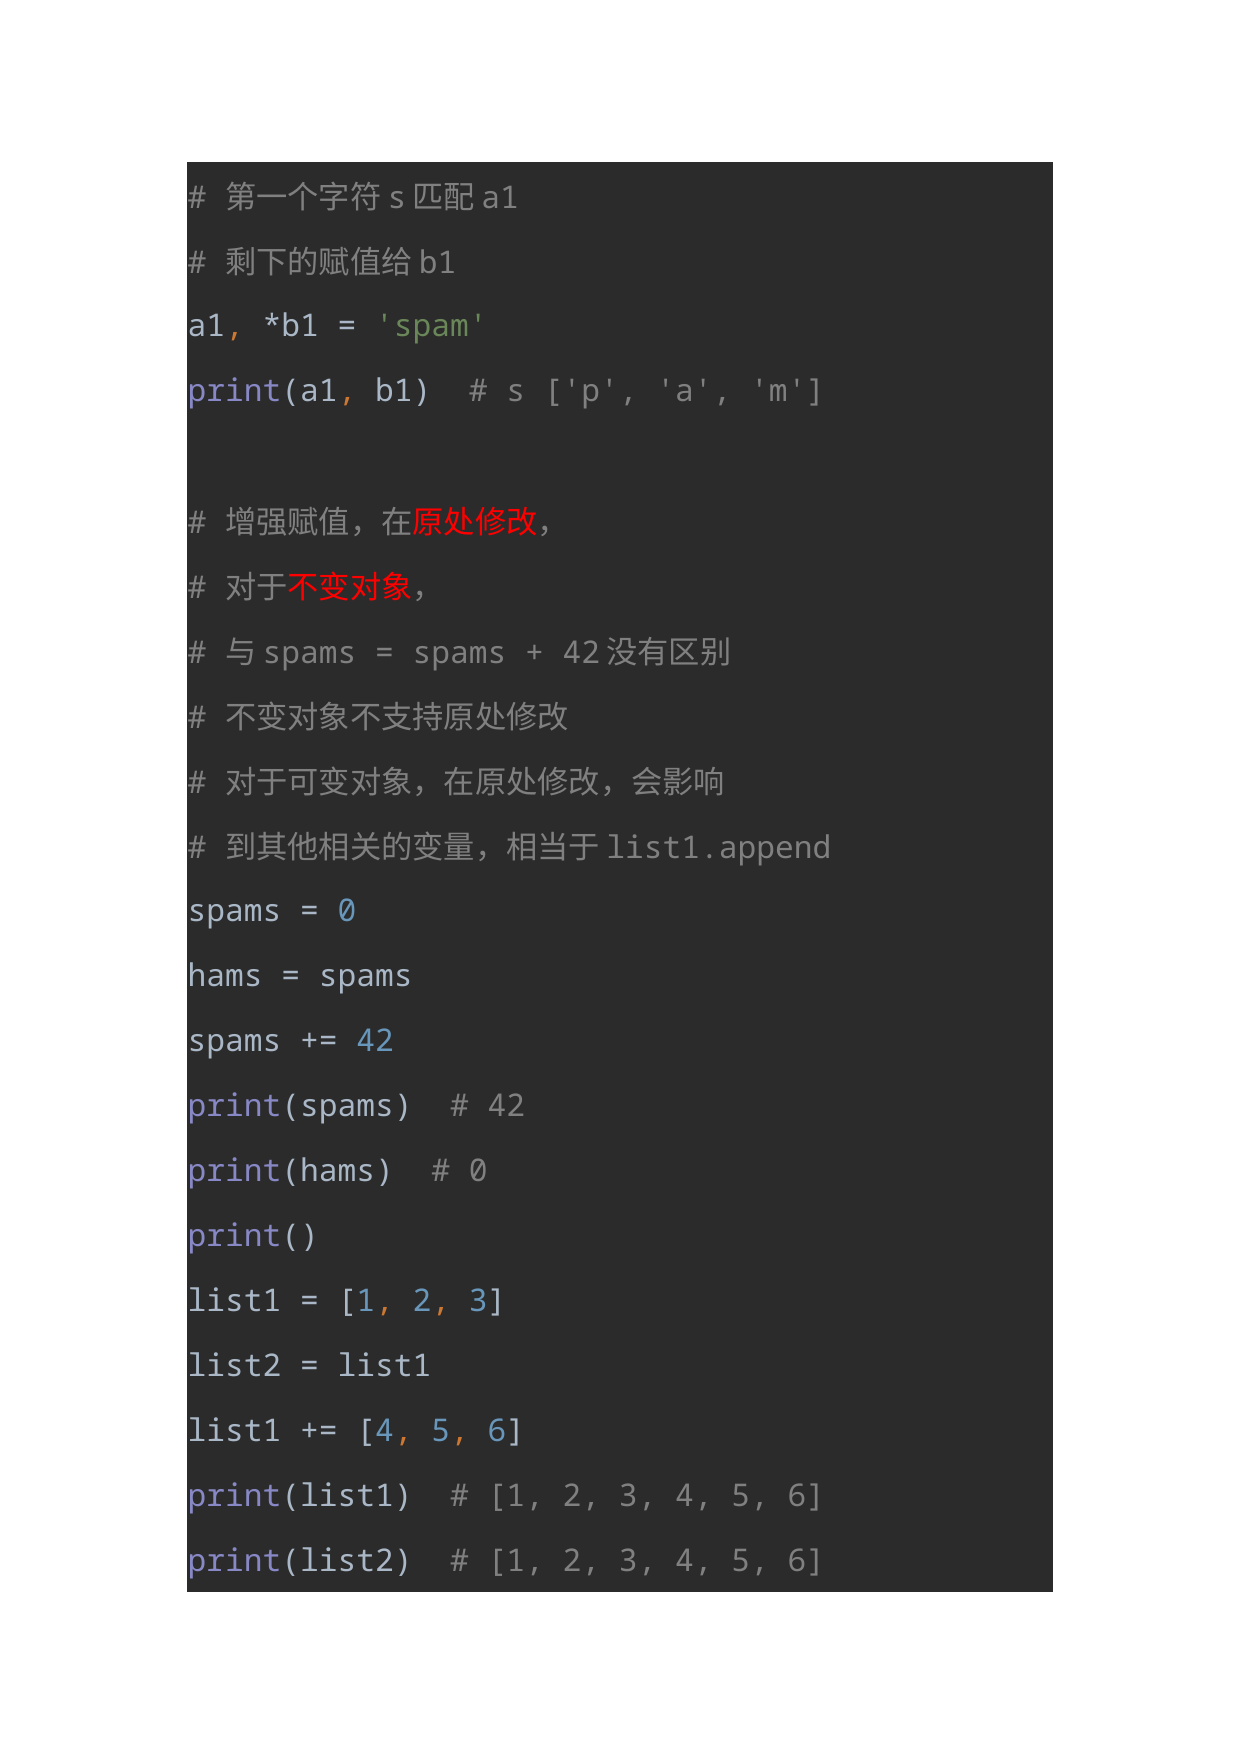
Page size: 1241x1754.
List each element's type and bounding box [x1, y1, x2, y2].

text [187, 162, 1053, 1592]
